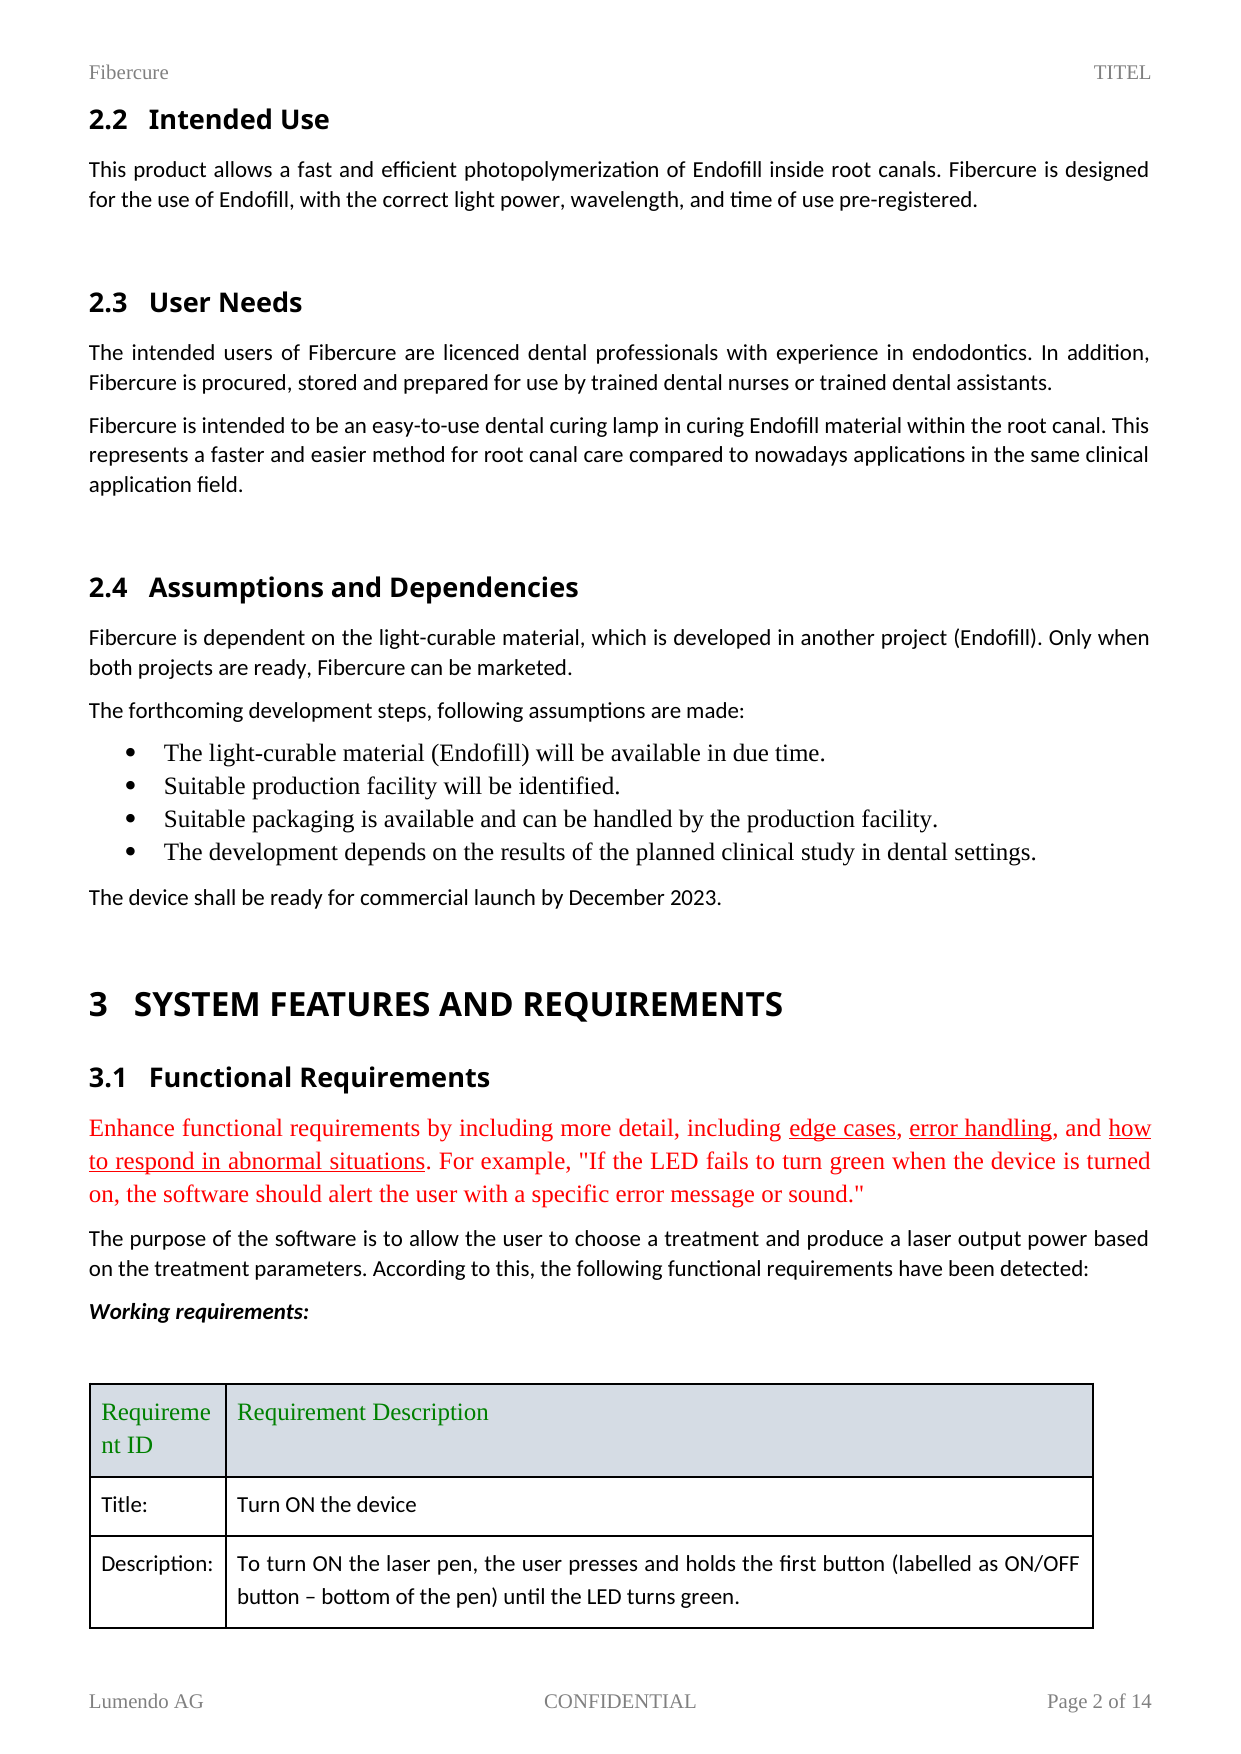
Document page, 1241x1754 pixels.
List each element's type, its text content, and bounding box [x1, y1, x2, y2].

table_header Requirement Description [227, 1385, 1092, 1476]
text The intended users of Fibercure are licenced dental professionals with experience in endodontics. In addition, Fibercure is procured, stored and prepared for use by trained dental nurses or trained dental assistants. [89, 338, 1152, 396]
text The purpose of the software is to allow the user to choose a treatment and produce a laser output power based on the treatment parameters. According to this, the following functional requirements have been detected: [89, 1224, 1152, 1282]
text This product allows a fast and efficient photopolymerization of Endofill inside root canals. Fibercure is designed for the use of Endofill, with the correct light power, wavelength, and time of use pre-registered. [89, 156, 1152, 213]
list Suitable production facility will be identified. [126, 771, 1152, 800]
list The light-curable material (Endofill) will be available in due time. [126, 738, 1152, 767]
subtitle Intended Use [89, 101, 1152, 137]
subtitle SYSTEM FEATURES AND REQUIREMENTS [89, 981, 1152, 1026]
table_cell To turn ON the laser pen, the user presses and holds the first button (labelled as ON/OFF button – bottom of the pen) until the LED turns green. [227, 1537, 1092, 1627]
text Working requirements: [89, 1297, 1152, 1325]
text Fibercure is dependent on the light-curable material, which is developed in another project (Endofill). Only when both projects are ready, Fibercure can be marketed. [89, 623, 1152, 681]
table_cell Description: [91, 1537, 225, 1627]
subtitle User Needs [89, 283, 1152, 320]
text The device shall be ready for commercial launch by December 2023. [89, 883, 1152, 911]
text Enhance functional requirements by including more detail, including edge cases, error handling, and how to respond in abnormal situations. For example, "If the LED fails to turn green when the device is turned on, the software should alert the user with a specific error message or sound." [89, 1113, 1152, 1208]
text The forthcoming development steps, following assumptions are made: [89, 696, 1152, 724]
table_cell Turn ON the device [227, 1478, 1092, 1535]
subtitle Functional Requirements [89, 1058, 1152, 1095]
text Fibercure is intended to be an easy-to-use dental curing lamp in curing Endofill material within the root canal. This represents a faster and easier method for root canal care compared to nowadays applications in the same clinical application field. [89, 411, 1152, 498]
subtitle Assumptions and Dependencies [89, 569, 1152, 606]
table_cell Title: [91, 1478, 225, 1535]
table_header Requirement ID [91, 1385, 225, 1476]
list The development depends on the results of the planned clinical study in dental settings. [126, 837, 1152, 866]
list Suitable packaging is available and can be handled by the production facility. [126, 804, 1152, 833]
